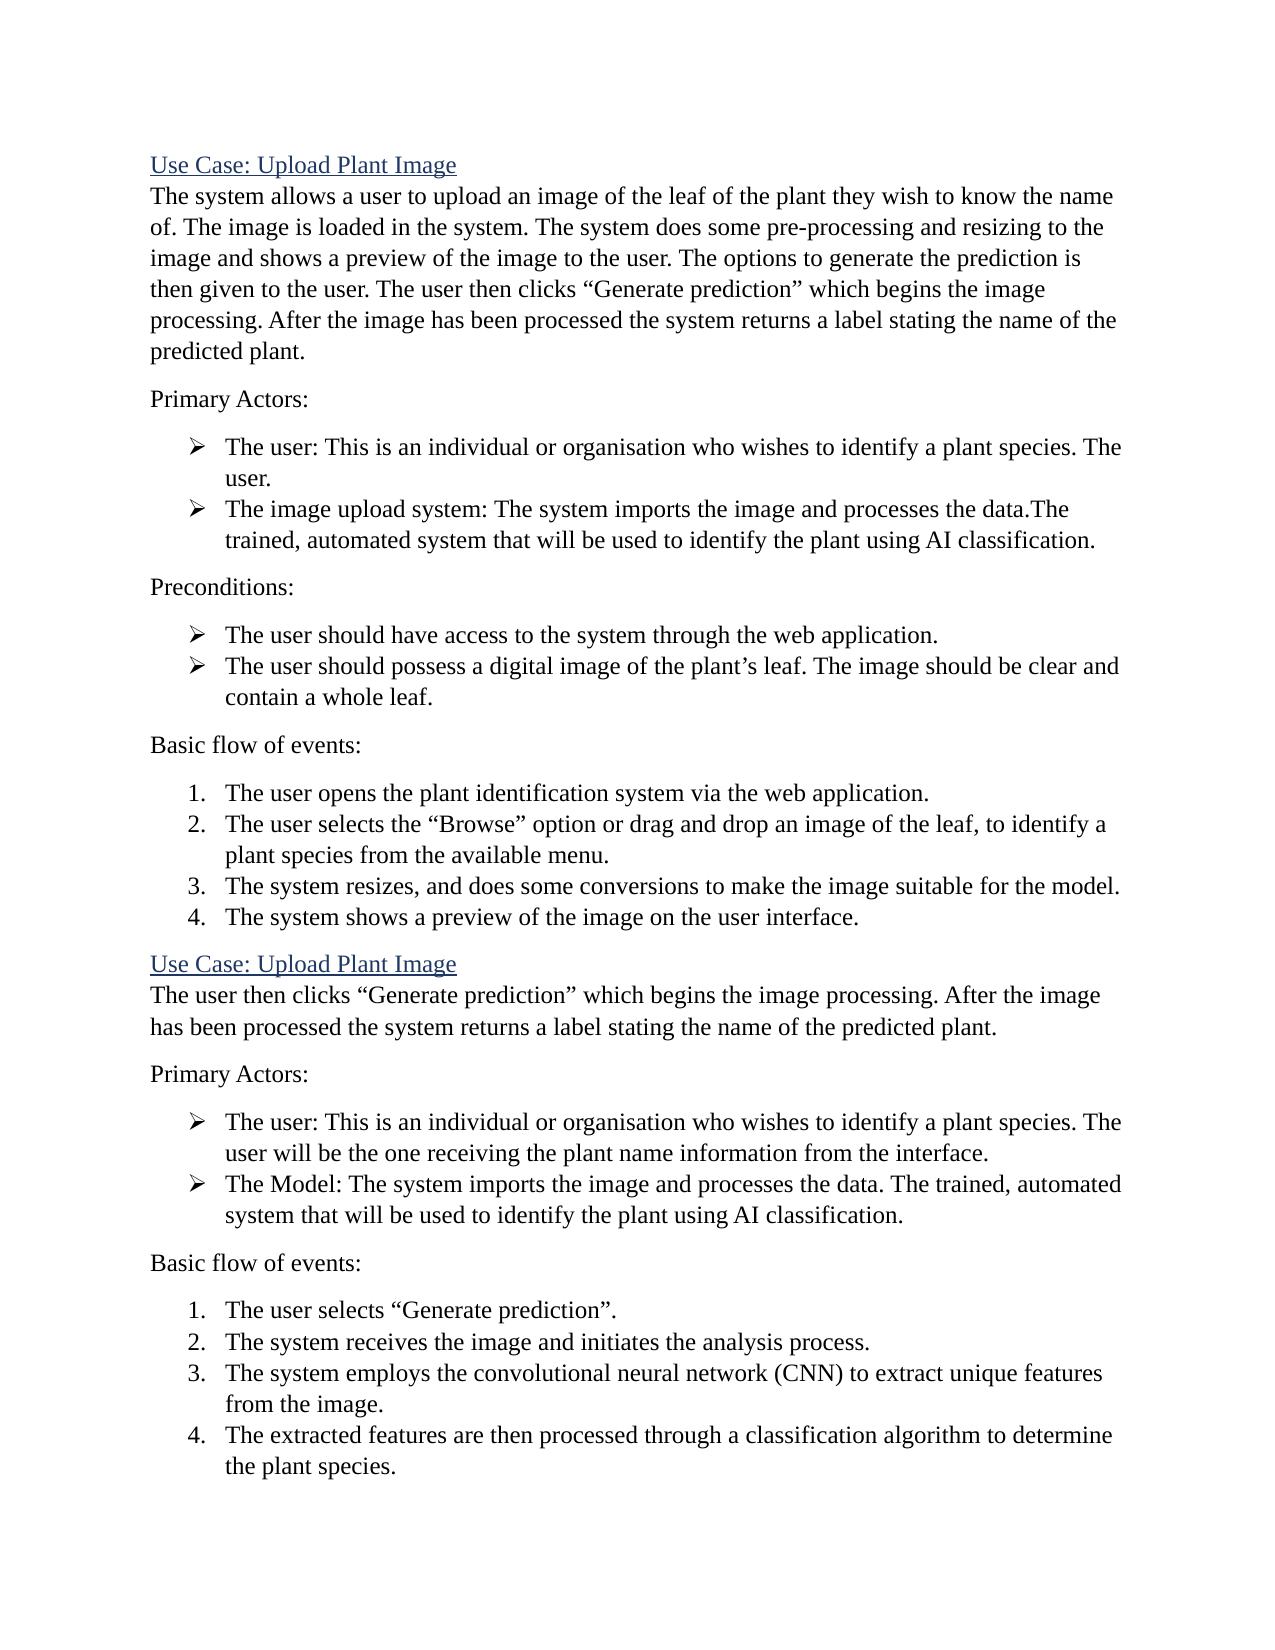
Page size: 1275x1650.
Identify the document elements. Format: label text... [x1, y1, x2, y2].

text The system allows a user to upload an image of the leaf of the plant they wish to know the name of. The image is loaded in the system. The system does some pre-processing and resizing to the image and shows a preview of the image to the user. The options to generate the prediction is then given to the user. The user then clicks “Generate prediction” which begins the image processing. After the image has been processed the system returns a label stating the name of the predicted plant. [150, 181, 1125, 365]
text Basic flow of events: [150, 730, 1125, 759]
list The Model: The system imports the image and processes the data. The trained, automated system that will be used to identify the plant using AI classification. [187, 1169, 1125, 1229]
list The system resizes, and does some conversions to make the image suitable for the model. [187, 871, 1125, 899]
list The user should have access to the system through the web application. [187, 620, 1125, 649]
subtitle Use Case: Upload Plant Image [150, 949, 1125, 978]
text Primary Actors: [150, 384, 1125, 413]
list The image upload system: The system imports the image and processes the data.The trained, automated system that will be used to identify the plant using AI classification. [187, 494, 1125, 553]
list The user selects the “Browse” option or drag and drop an image of the leaf, to identify a plant species from the available menu. [187, 809, 1125, 868]
list The extracted features are then processed through a classification algorithm to determine the plant species. [187, 1420, 1125, 1479]
list The user selects “Generate prediction”. [187, 1296, 1125, 1324]
text The user then clicks “Generate prediction” which begins the image processing. After the image has been processed the system returns a label stating the name of the predicted plant. [150, 981, 1125, 1040]
list The system receives the image and initiates the analysis process. [187, 1327, 1125, 1355]
list The user: This is an individual or organisation who wishes to identify a plant species. The user will be the one receiving the plant name information from the interface. [187, 1107, 1125, 1167]
text Preconditions: [150, 572, 1125, 601]
text Primary Actors: [150, 1059, 1125, 1088]
subtitle Use Case: Upload Plant Image [150, 150, 1125, 179]
text Basic flow of events: [150, 1248, 1125, 1277]
list The user opens the plant identification system via the web application. [187, 778, 1125, 806]
list The system employs the convolutional neural network (CNN) to extract unique features from the image. [187, 1358, 1125, 1417]
list The user should possess a digital image of the plant’s leaf. The image should be clear and contain a whole leaf. [187, 651, 1125, 711]
list The user: This is an individual or organisation who wishes to identify a plant species. The user. [187, 432, 1125, 491]
list The system shows a preview of the image on the user interface. [187, 902, 1125, 931]
